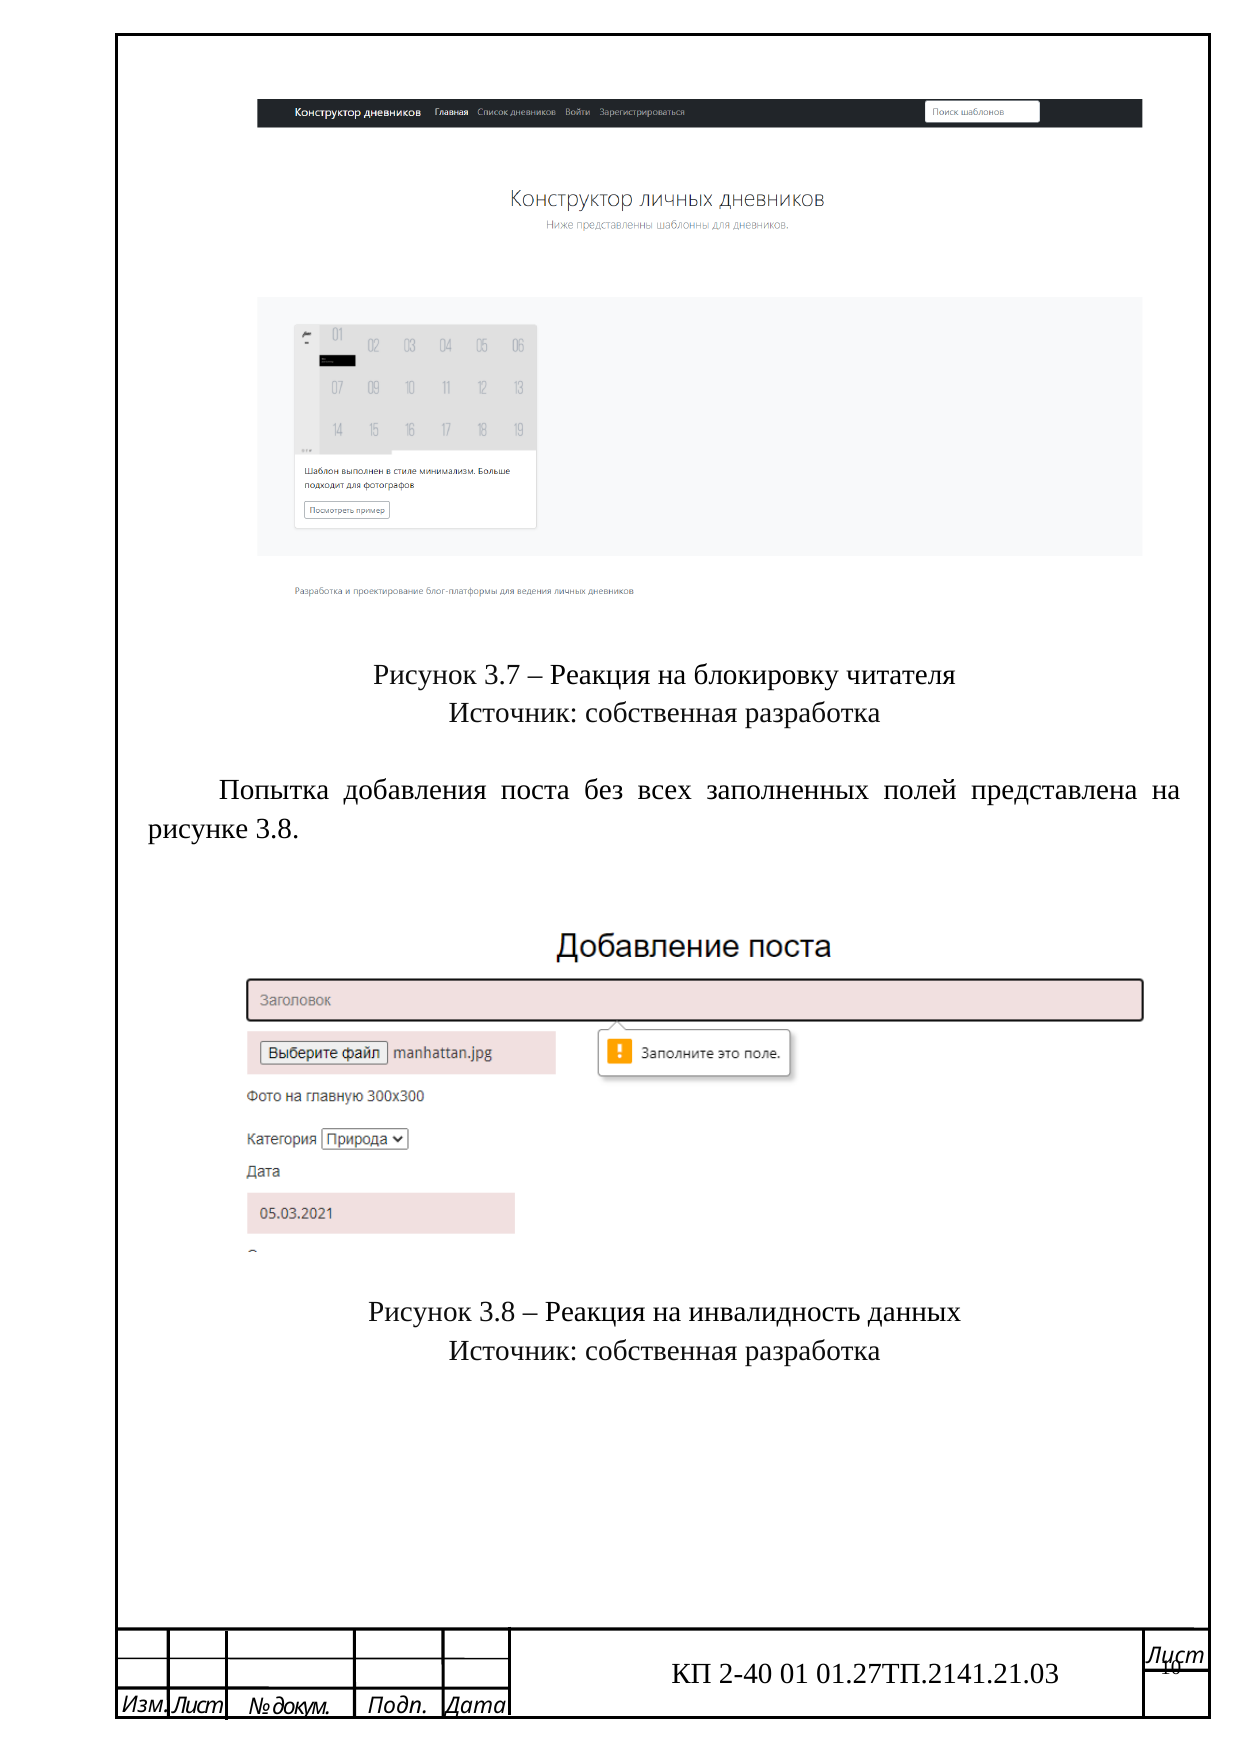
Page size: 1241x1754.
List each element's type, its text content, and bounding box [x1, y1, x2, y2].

picture [257, 99, 1143, 615]
text Источник: собственная разработка [148, 1333, 1181, 1366]
text Источник: собственная разработка [148, 695, 1181, 729]
text Рисунок 3.8 – Реакция на инвалидность данных [148, 1294, 1181, 1328]
text Рисунок 3.7 – Реакция на блокировку читателя [148, 657, 1181, 690]
picture [241, 888, 1159, 1252]
text Попытка добавления поста без всех заполненных полей представлена на рисунке 3.8. [148, 772, 1181, 844]
